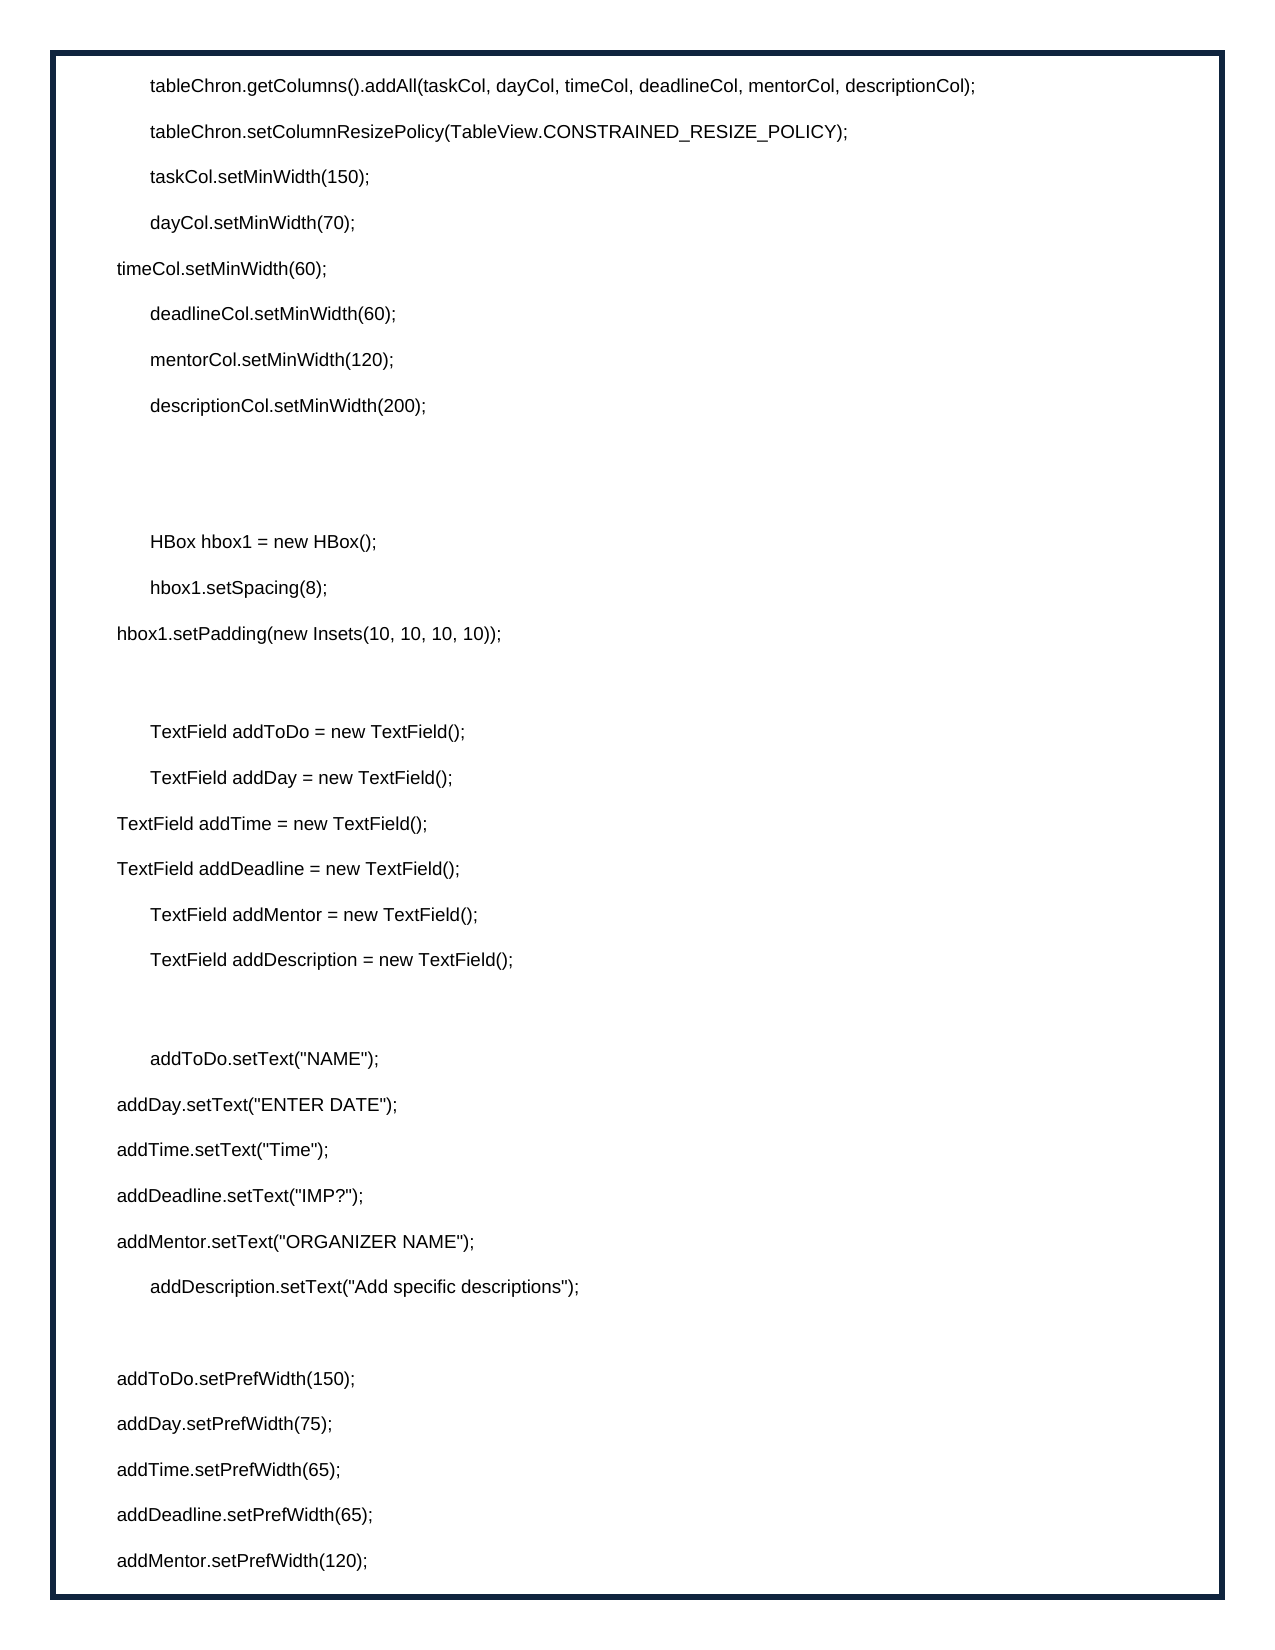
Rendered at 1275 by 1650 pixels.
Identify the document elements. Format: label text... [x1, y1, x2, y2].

text addDescription.setText("Add specific descriptions"); [75, 1276, 1200, 1298]
text addTime.setPrefWidth(65); [75, 1458, 1200, 1480]
text addToDo.setText("NAME"); [75, 1048, 1200, 1069]
text mentorCol.setMinWidth(120); [75, 349, 1200, 370]
text TextField addDescription = new TextField(); [75, 949, 1200, 971]
text TextField addToDo = new TextField(); [75, 721, 1200, 743]
text HBox hbox1 = new HBox(); [75, 531, 1200, 553]
text addMentor.setPrefWidth(120); [75, 1550, 1200, 1571]
text addDay.setPrefWidth(75); [75, 1413, 1200, 1434]
text addTime.setText("Time"); [75, 1139, 1200, 1161]
text addDeadline.setPrefWidth(65); [75, 1504, 1200, 1526]
text TextField addDay = new TextField(); [75, 767, 1200, 788]
text TextField addMentor = new TextField(); [75, 904, 1200, 925]
text addDay.setText("ENTER DATE"); [75, 1093, 1200, 1115]
text addDeadline.setText("IMP?"); [75, 1185, 1200, 1206]
text addMentor.setText("ORGANIZER NAME"); [75, 1230, 1200, 1252]
text addToDo.setPrefWidth(150); [75, 1367, 1200, 1389]
text hbox1.setSpacing(8); [75, 577, 1200, 598]
text TextField addTime = new TextField(); [75, 812, 1200, 834]
text dayCol.setMinWidth(70); [75, 212, 1200, 233]
text descriptionCol.setMinWidth(200); [75, 394, 1200, 416]
text deadlineCol.setMinWidth(60); [75, 303, 1200, 325]
text tableChron.setColumnResizePolicy(TableView.CONSTRAINED_RESIZE_POLICY); [75, 121, 1200, 142]
text TextField addDeadline = new TextField(); [75, 858, 1200, 879]
text hbox1.setPadding(new Insets(10, 10, 10, 10)); [75, 622, 1200, 644]
text timeCol.setMinWidth(60); [75, 257, 1200, 279]
text taskCol.setMinWidth(150); [75, 166, 1200, 188]
text tableChron.getColumns().addAll(taskCol, dayCol, timeCol, deadlineCol, mentorCol, descriptionCol); [75, 75, 1200, 97]
